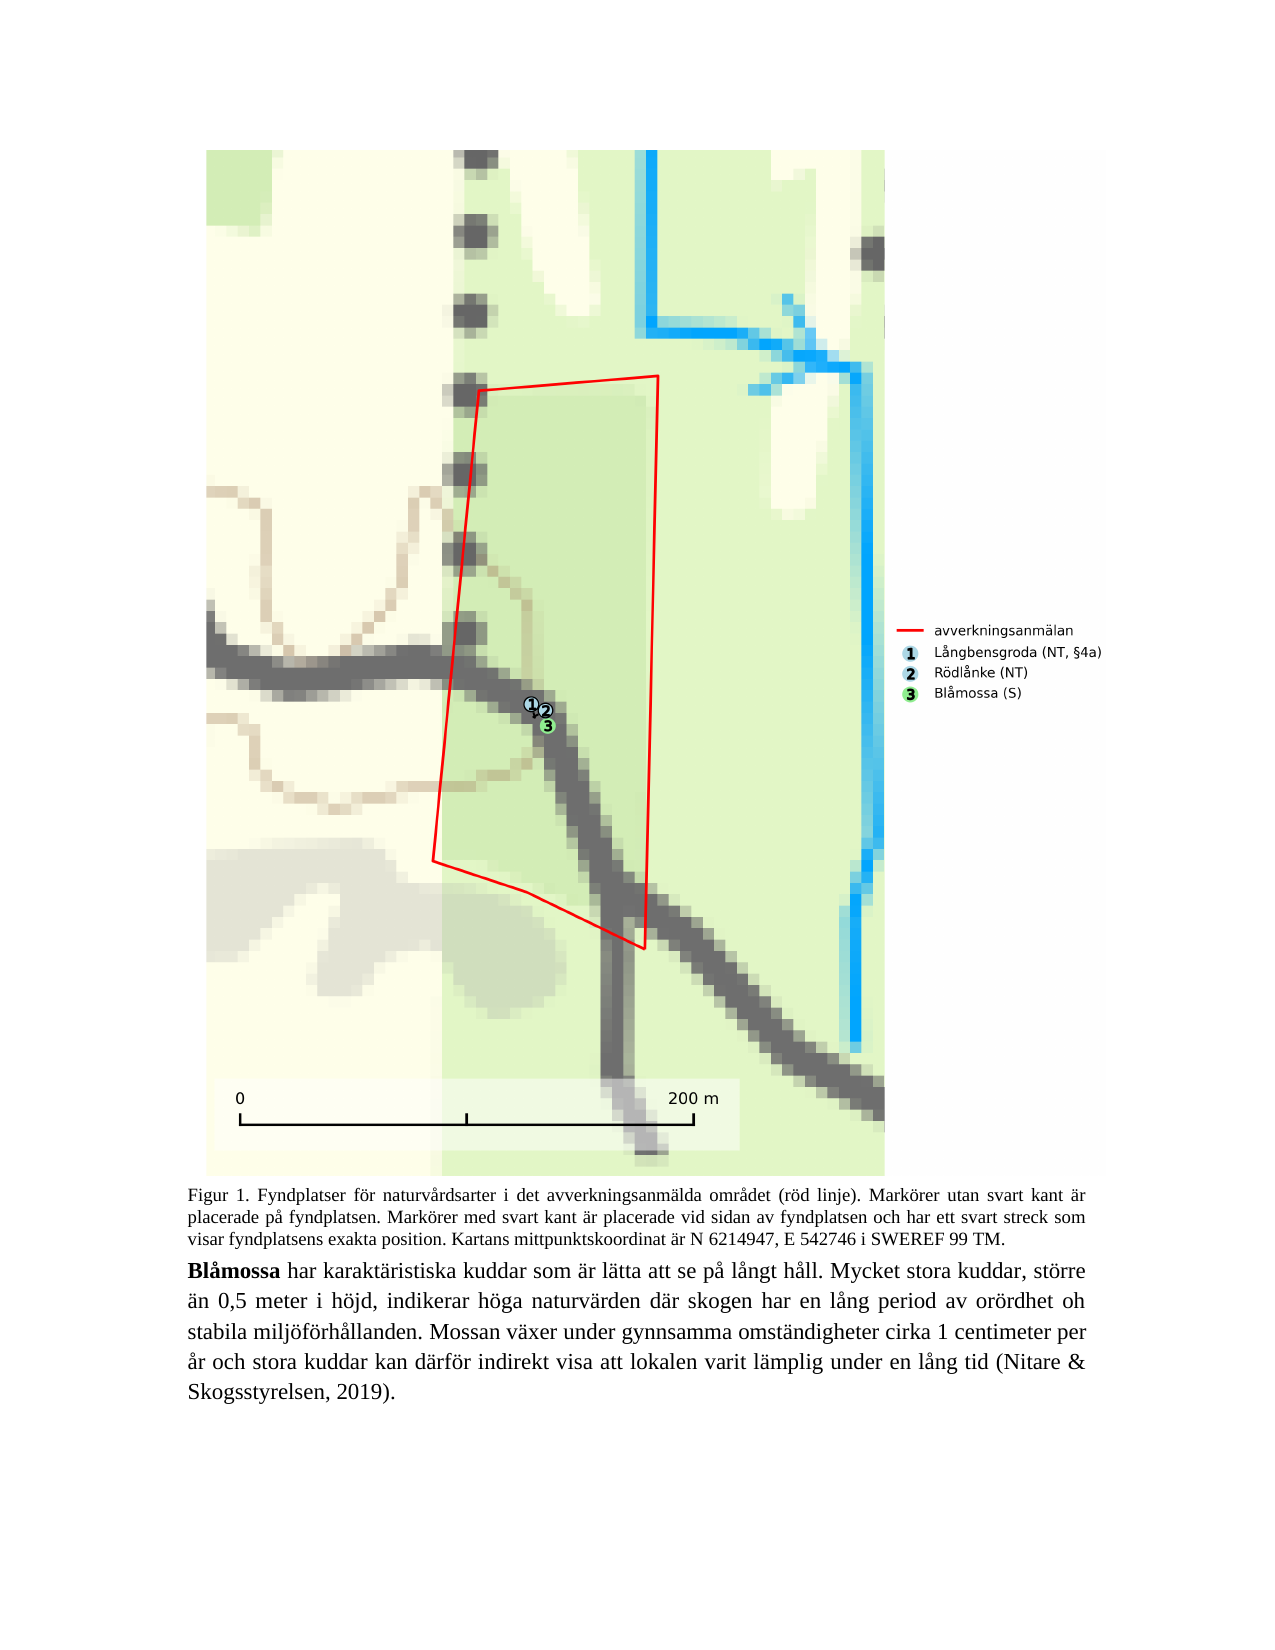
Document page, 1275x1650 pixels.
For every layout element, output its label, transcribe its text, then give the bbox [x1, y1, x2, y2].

text Figur 1. Fyndplatser för naturvårdsarter i det avverkningsanmälda området (röd linje). Markörer utan svart kant är placerade på fyndplatsen. Markörer med svart kant är placerade vid sidan av fyndplatsen och har ett svart streck som visar fyndplatsens exakta position. Kartans mittpunktskoordinat är N 6214947, E 542746 i SWEREF 99 TM. [187, 1184, 1087, 1249]
text Blåmossa har karaktäristiska kuddar som är lätta att se på långt håll. Mycket stora kuddar, större än 0,5 meter i höjd, indikerar höga naturvärden där skogen har en lång period av orördhet oh stabila miljöförhållanden. Mossan växer under gynnsamma omständigheter cirka 1 centimeter per år och stora kuddar kan därför indirekt visa att lokalen varit lämplig under en lång tid (Nitare & Skogsstyrelsen, 2019). [187, 1257, 1087, 1404]
picture [206, 150, 1107, 1176]
